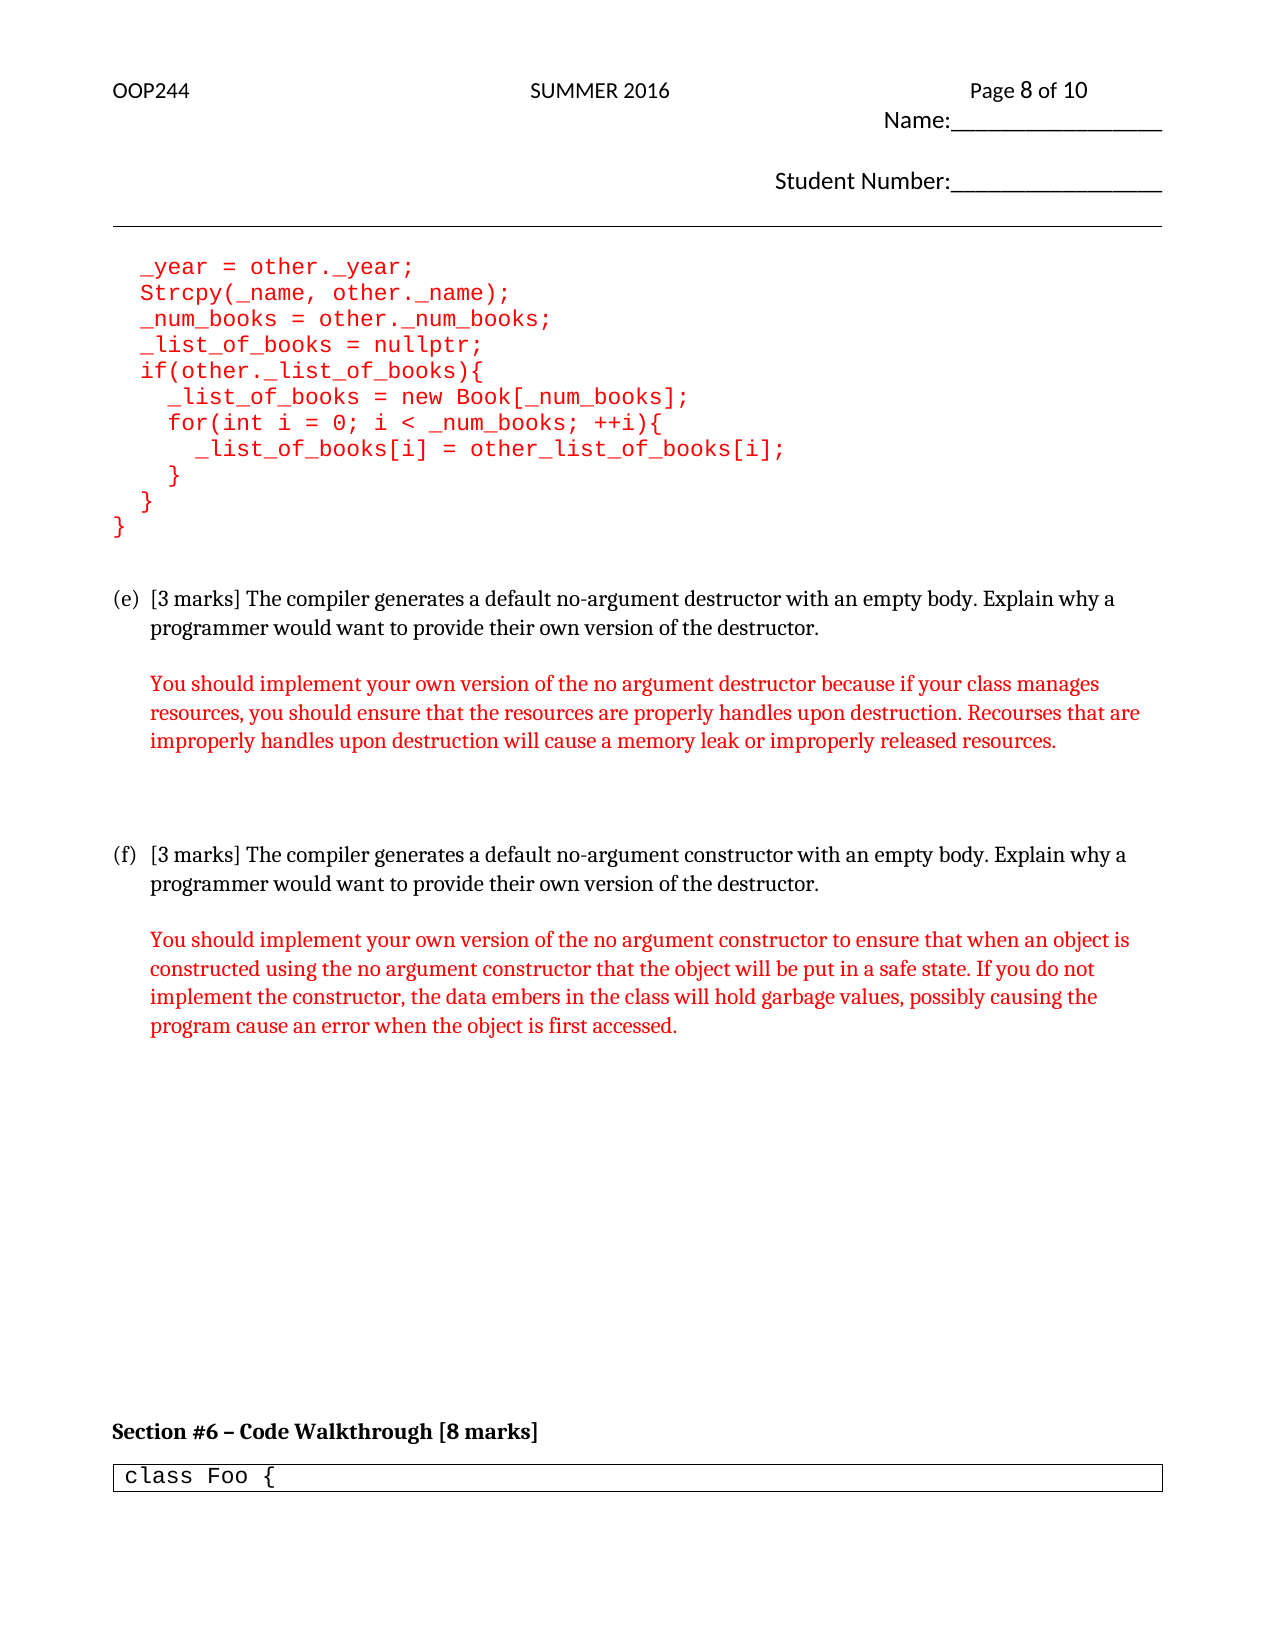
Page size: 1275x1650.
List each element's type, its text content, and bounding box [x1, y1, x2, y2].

text _num_books = other._num_books; [112, 307, 1162, 333]
list You should implement your own version of the no argument destructor because if your class manages resources, you should ensure that the resources are properly handles upon destruction. Recourses that are improperly handles upon destruction will cause a memory leak or improperly released resources. [150, 671, 1162, 754]
text } [112, 515, 1162, 541]
text } [112, 489, 1162, 515]
text _year = other._year; [112, 256, 1162, 281]
text Strcpy(_name, other._name); [112, 281, 1162, 307]
text _list_of_books = new Book[_num_books]; [112, 385, 1162, 411]
list [3 marks] The compiler generates a default no-argument constructor with an empty body. Explain why a programmer would want to provide their own version of the destructor. [112, 842, 1162, 897]
list [3 marks] The compiler generates a default no-argument destructor with an empty body. Explain why a programmer would want to provide their own version of the destructor. [112, 586, 1162, 641]
text for(int i = 0; i < _num_books; ++i){ [112, 411, 1162, 437]
text Section #6 – Code Walkthrough [8 marks] [112, 1418, 1162, 1445]
text _list_of_books[i] = other_list_of_books[i]; [112, 437, 1162, 463]
list You should implement your own version of the no argument constructor to ensure that when an object is constructed using the no argument constructor that the object will be put in a safe state. If you do not implement the constructor, the data embers in the class will hold garbage values, possibly causing the program cause an error when the object is first accessed. [150, 927, 1162, 1039]
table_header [114, 1465, 1162, 1491]
text if(other._list_of_books){ [112, 359, 1162, 385]
text _list_of_books = nullptr; [112, 333, 1162, 359]
text } [112, 463, 1162, 489]
